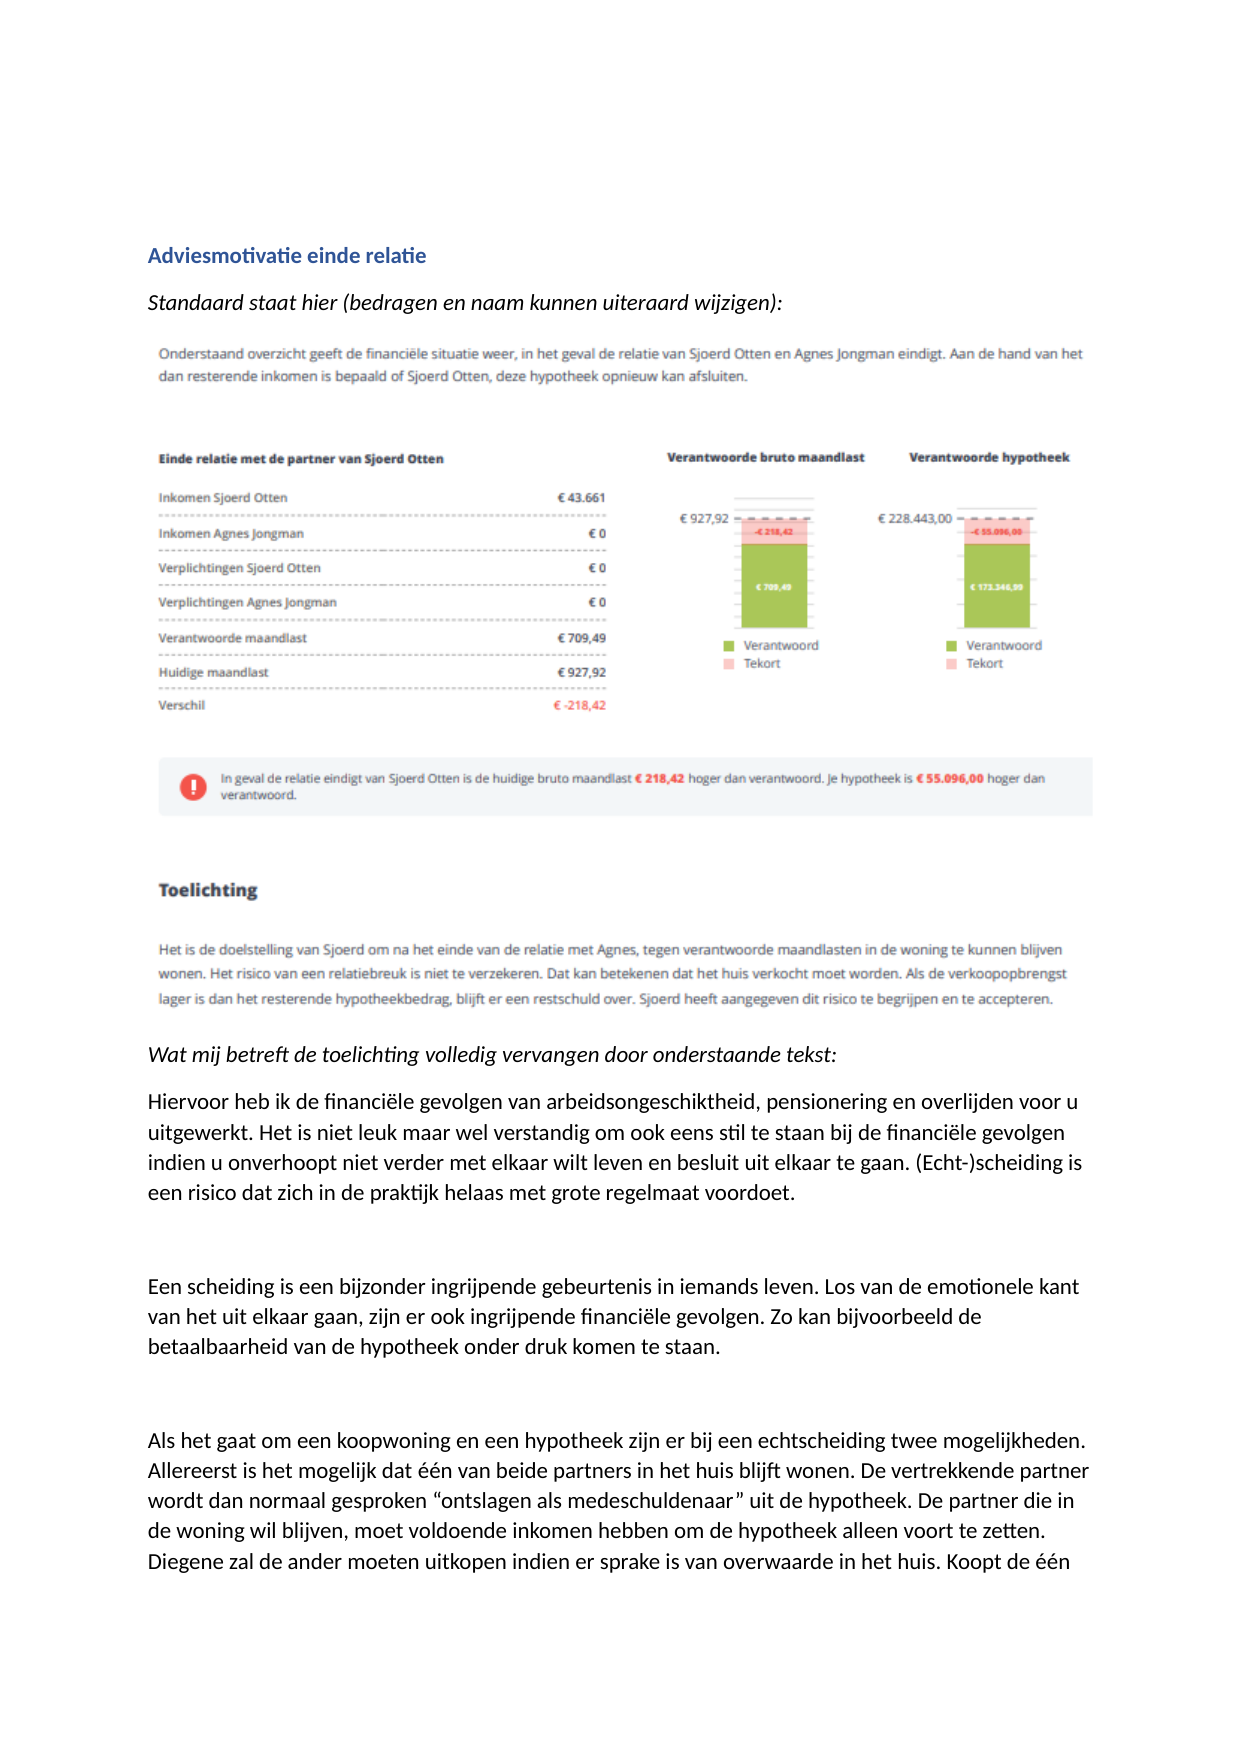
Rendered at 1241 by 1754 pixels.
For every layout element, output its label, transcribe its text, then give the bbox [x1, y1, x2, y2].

text Adviesmotivatie einde relatie [148, 241, 1093, 269]
picture [147, 335, 1093, 1022]
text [148, 1426, 1093, 1575]
text Standaard staat hier (bedragen en naam kunnen uiteraard wijzigen): [148, 288, 1093, 316]
text Een scheiding is een bijzonder ingrijpende gebeurtenis in iemands leven. Los van de emotionele kant van het uit elkaar gaan, zijn er ook ingrijpende financiële gevolgen. Zo kan bijvoorbeeld de betaalbaarheid van de hypotheek onder druk komen te staan. [148, 1272, 1093, 1360]
text Hiervoor heb ik de financiële gevolgen van arbeidsongeschiktheid, pensionering en overlijden voor u uitgewerkt. Het is niet leuk maar wel verstandig om ook eens stil te staan bij de financiële gevolgen indien u onverhoopt niet verder met elkaar wilt leven en besluit uit elkaar te gaan. (Echt-)scheiding is een risico dat zich in de praktijk helaas met grote regelmaat voordoet. [148, 1087, 1093, 1206]
text Wat mij betreft de toelichting volledig vervangen door onderstaande tekst: [148, 1041, 1093, 1069]
